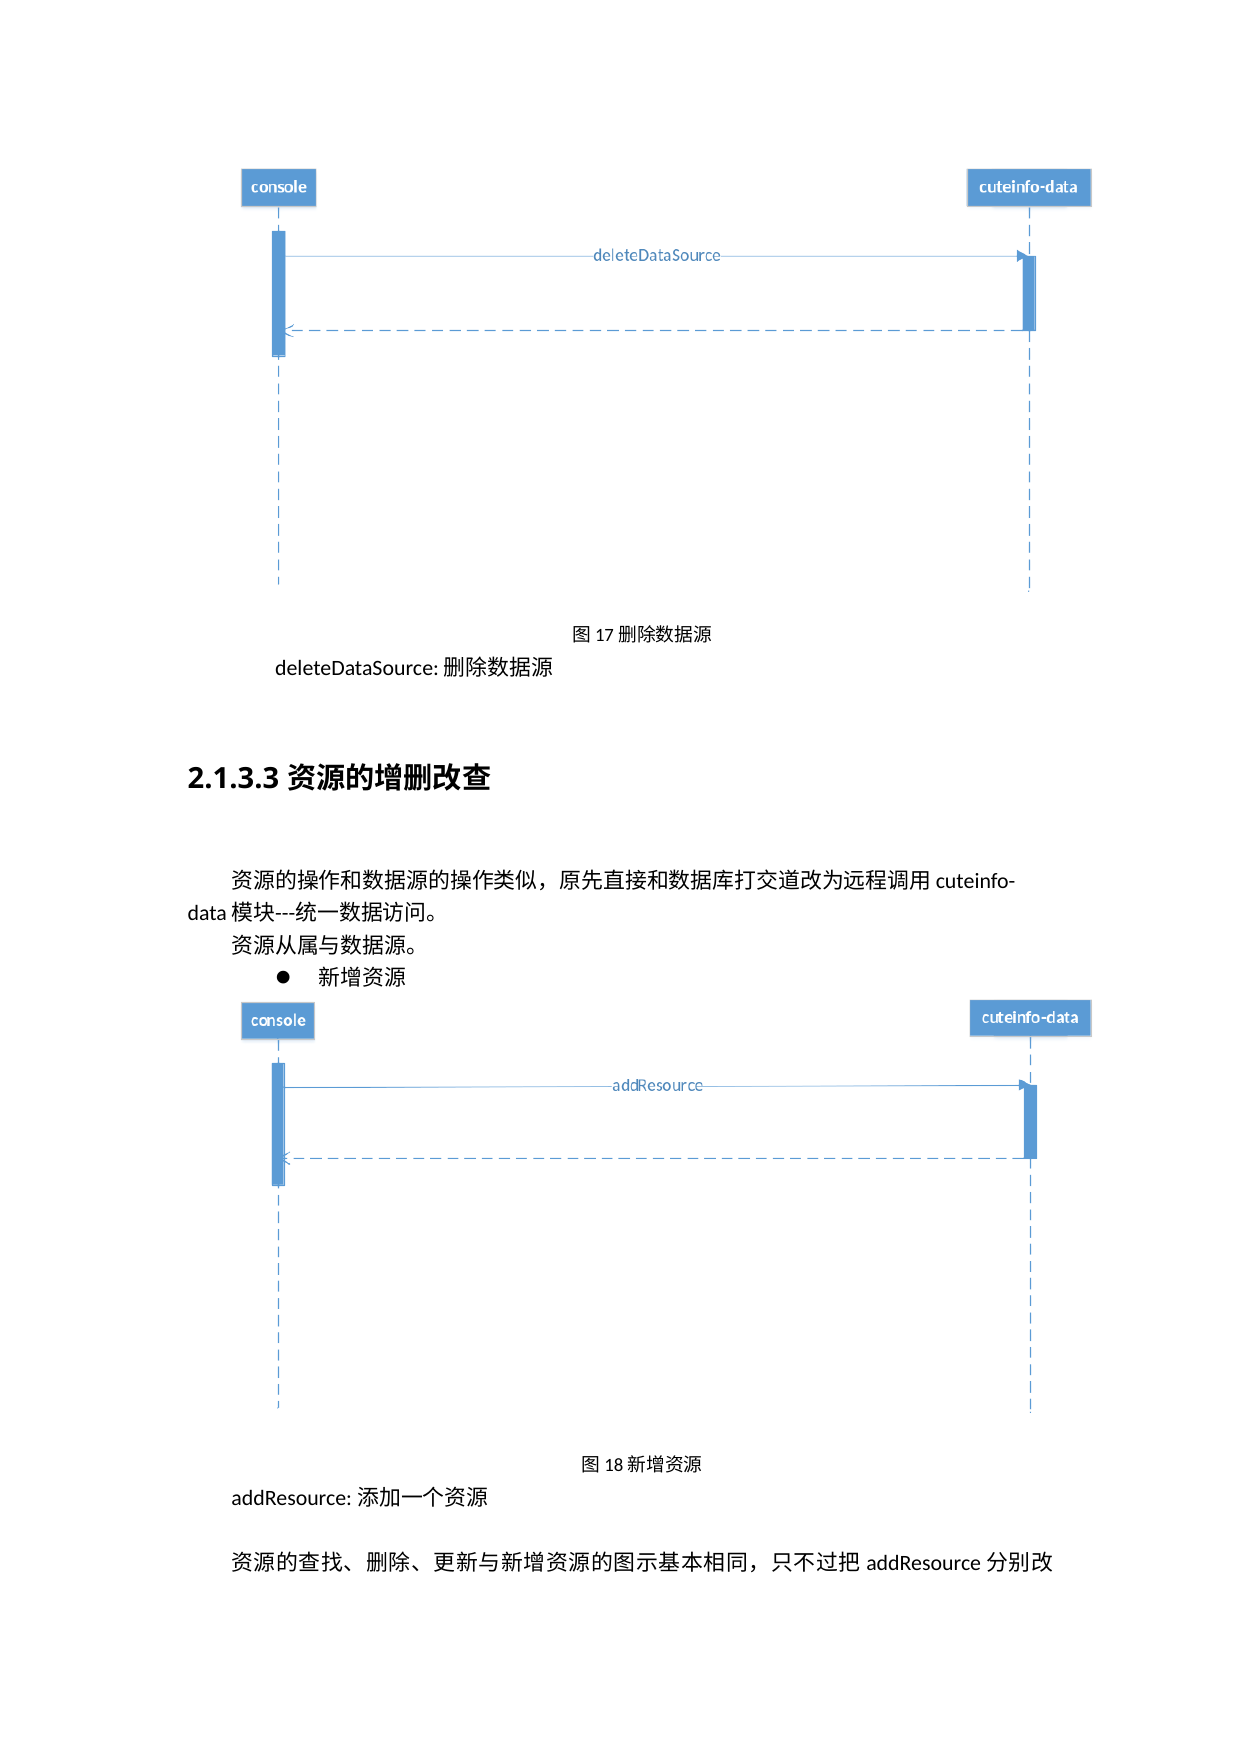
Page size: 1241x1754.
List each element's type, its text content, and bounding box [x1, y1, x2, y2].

subtitle 2.1.3.3 资源的增删改查 [187, 744, 1053, 809]
text 资源的操作和数据源的操作类似，原先直接和数据库打交道改为远程调用cuteinfo-data模块---统一数据访问。 [187, 862, 1053, 927]
text 资源从属与数据源。 [231, 927, 1053, 960]
list 新增资源 [275, 960, 1053, 992]
text 图17 删除数据源 [231, 162, 1053, 649]
text deleteDataSource: 删除数据源 [231, 649, 1053, 682]
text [187, 1545, 1053, 1577]
text 图18 新增资源 [231, 992, 1053, 1480]
text addResource: 添加一个资源 [231, 1480, 1053, 1512]
